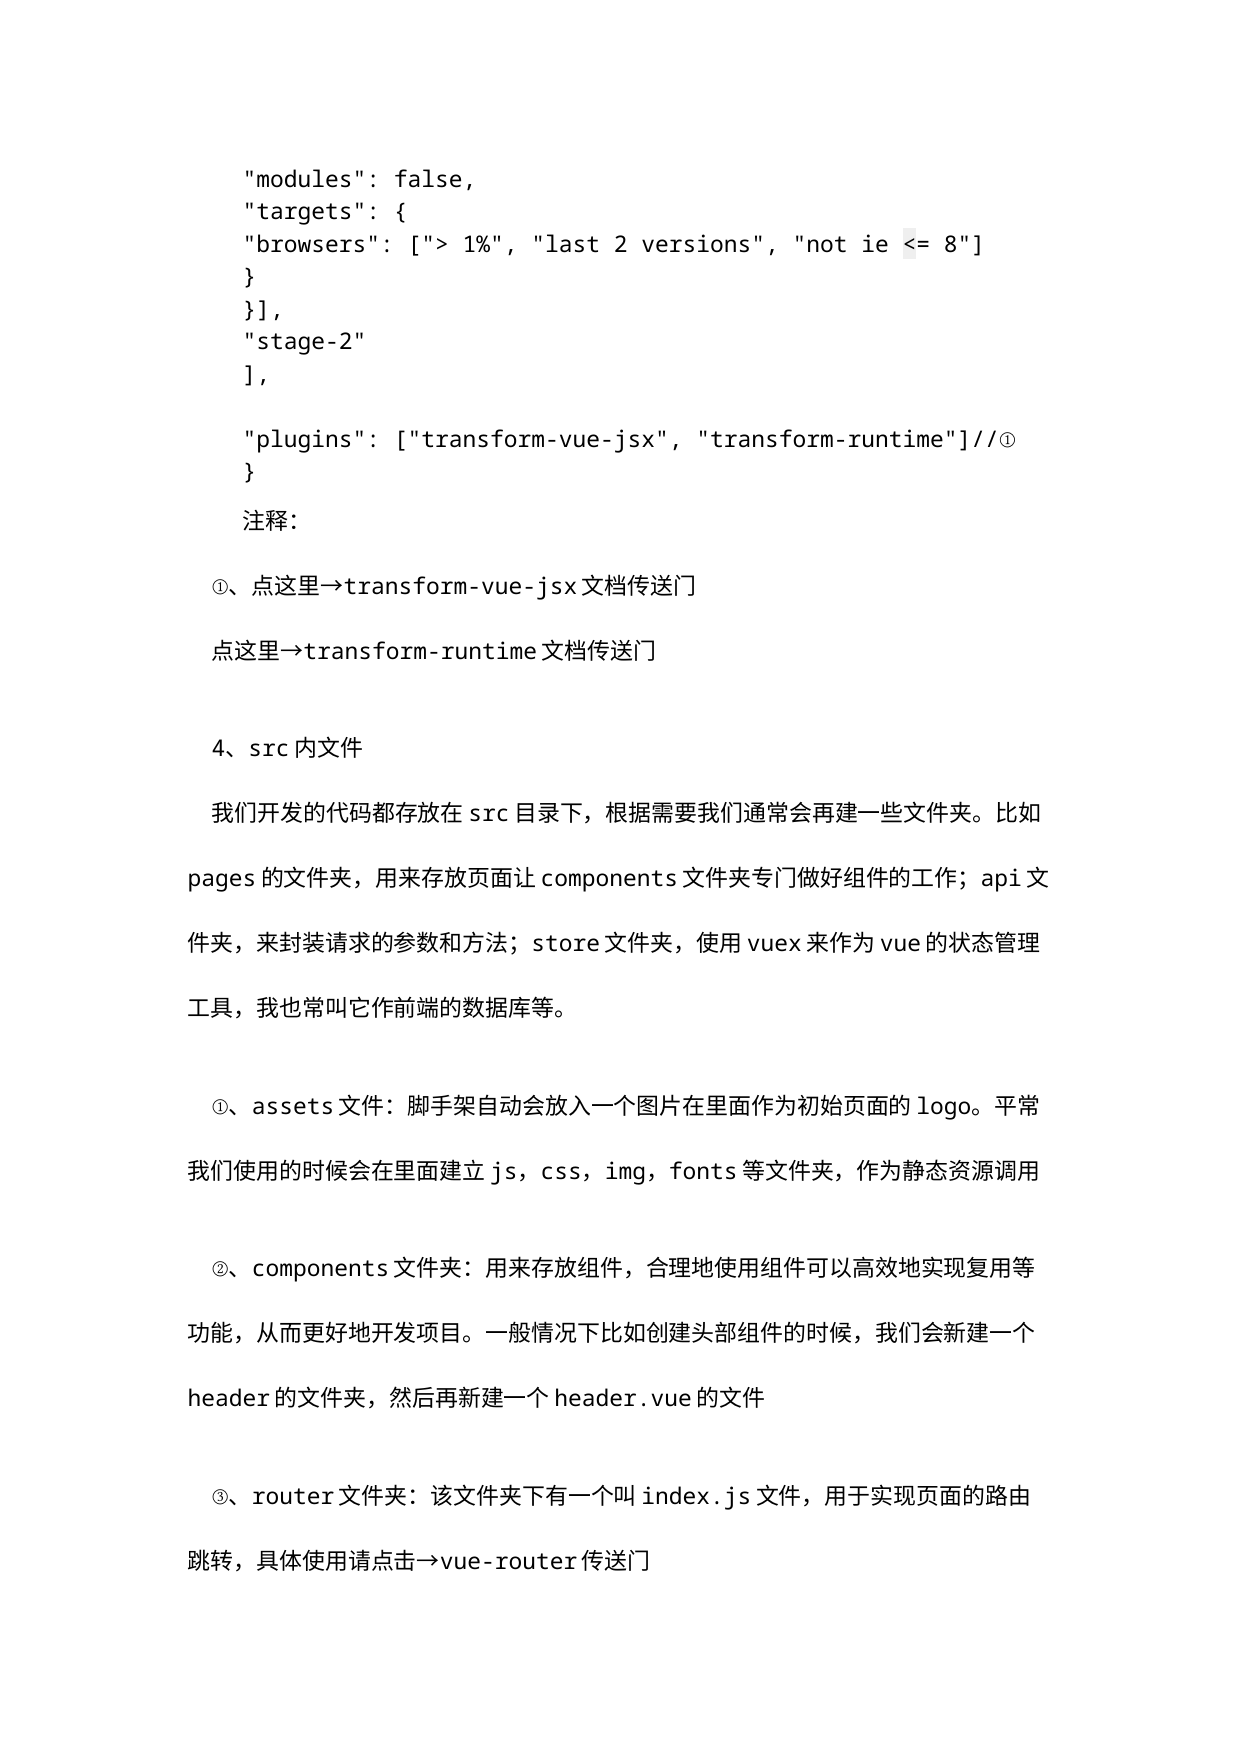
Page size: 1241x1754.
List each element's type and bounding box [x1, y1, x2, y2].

text [187, 162, 1053, 1592]
